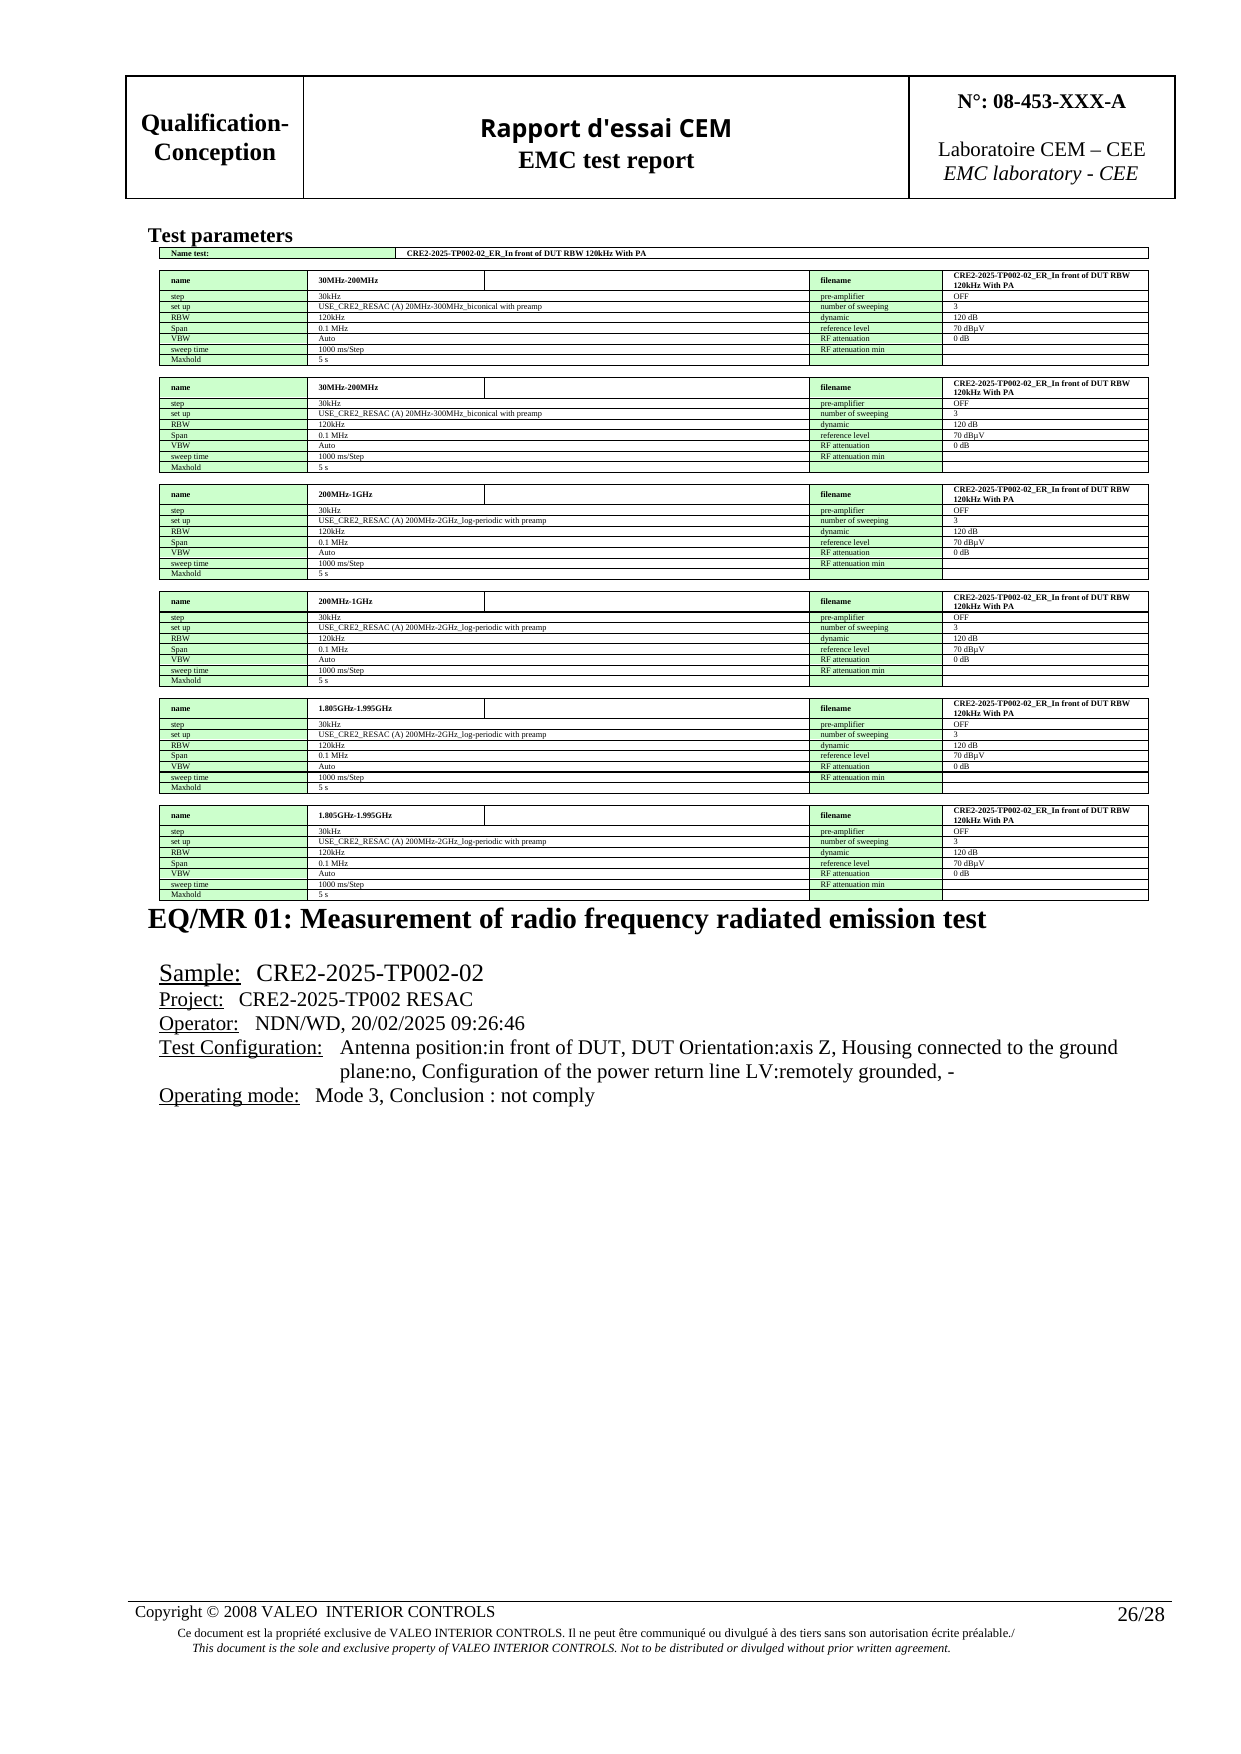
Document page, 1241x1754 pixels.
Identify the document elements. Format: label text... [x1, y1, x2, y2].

table_header CRE2-2025-TP002-02_ER_In front of DUT RBW 120kHz With PA [943, 806, 1148, 825]
table_header 1.805GHz-1.995GHz [308, 699, 484, 718]
table_cell [943, 880, 1148, 889]
table_cell [943, 462, 1148, 472]
table_cell [943, 355, 1148, 365]
table_header 200MHz-1GHz [308, 485, 484, 504]
table_cell [810, 355, 942, 365]
table_cell [943, 569, 1148, 579]
table_cell [943, 345, 1148, 354]
table_header [485, 806, 809, 825]
table_cell [943, 783, 1148, 793]
table_header [485, 699, 809, 718]
table_header [485, 378, 809, 397]
table_cell Mode 3, Conclusion : not comply [304, 1083, 1199, 1107]
table_cell [943, 452, 1148, 461]
table_header filename [810, 592, 942, 611]
table_header 30MHz-200MHz [308, 271, 484, 290]
table_header CRE2-2025-TP002-02 [245, 958, 1199, 987]
table_header CRE2-2025-TP002-02_ER_In front of DUT RBW 120kHz With PA [943, 592, 1148, 611]
table_cell [810, 676, 942, 686]
table_header CRE2-2025-TP002-02_ER_In front of DUT RBW 120kHz With PA [943, 485, 1148, 504]
table_header filename [810, 699, 942, 718]
table_cell [943, 559, 1148, 568]
table_cell Operator: [148, 1011, 243, 1035]
table_cell Operating mode: [148, 1083, 303, 1107]
table_header CRE2-2025-TP002-02_ER_In front of DUT RBW 120kHz With PA [943, 271, 1148, 290]
table_cell [943, 773, 1148, 782]
table_header name [160, 592, 307, 611]
text Test parameters [148, 223, 1152, 247]
text EQ/MR 01: Measurement of radio frequency radiated emission test [148, 901, 1152, 934]
table_header filename [810, 806, 942, 825]
table_cell Antenna position:in front of DUT, DUT Orientation:axis Z, Housing connected to the ground plane:no, Configuration of the power return line LV:remotely grounded, - [328, 1035, 1199, 1083]
table_header 200MHz-1GHz [308, 592, 484, 611]
table_header name [160, 806, 307, 825]
table_header name [160, 271, 307, 290]
table_header CRE2-2025-TP002-02_ER_In front of DUT RBW 120kHz With PA [943, 699, 1148, 718]
table_header filename [810, 378, 942, 397]
table_cell [810, 462, 942, 472]
table_header name [160, 378, 307, 397]
table_header filename [810, 271, 942, 290]
table_header 30MHz-200MHz [308, 378, 484, 397]
table_header [485, 485, 809, 504]
table_header Sample: [148, 958, 245, 987]
table_cell [810, 783, 942, 793]
table_header 1.805GHz-1.995GHz [308, 806, 484, 825]
table_cell Test Configuration: [148, 1035, 328, 1083]
table_cell [943, 890, 1148, 900]
table_cell [810, 569, 942, 579]
table_cell [810, 890, 942, 900]
table_header [485, 271, 809, 290]
table_header name [160, 699, 307, 718]
table_cell NDN/WD, 20/02/2025 09:26:46 [244, 1011, 1199, 1035]
table_cell [943, 666, 1148, 675]
table_cell [943, 676, 1148, 686]
table_cell CRE2-2025-TP002 RESAC [228, 987, 1199, 1011]
table_header filename [810, 485, 942, 504]
table_cell Project: [148, 987, 227, 1011]
table_header name [160, 485, 307, 504]
table_header [485, 592, 809, 611]
table_header CRE2-2025-TP002-02_ER_In front of DUT RBW 120kHz With PA [943, 378, 1148, 397]
